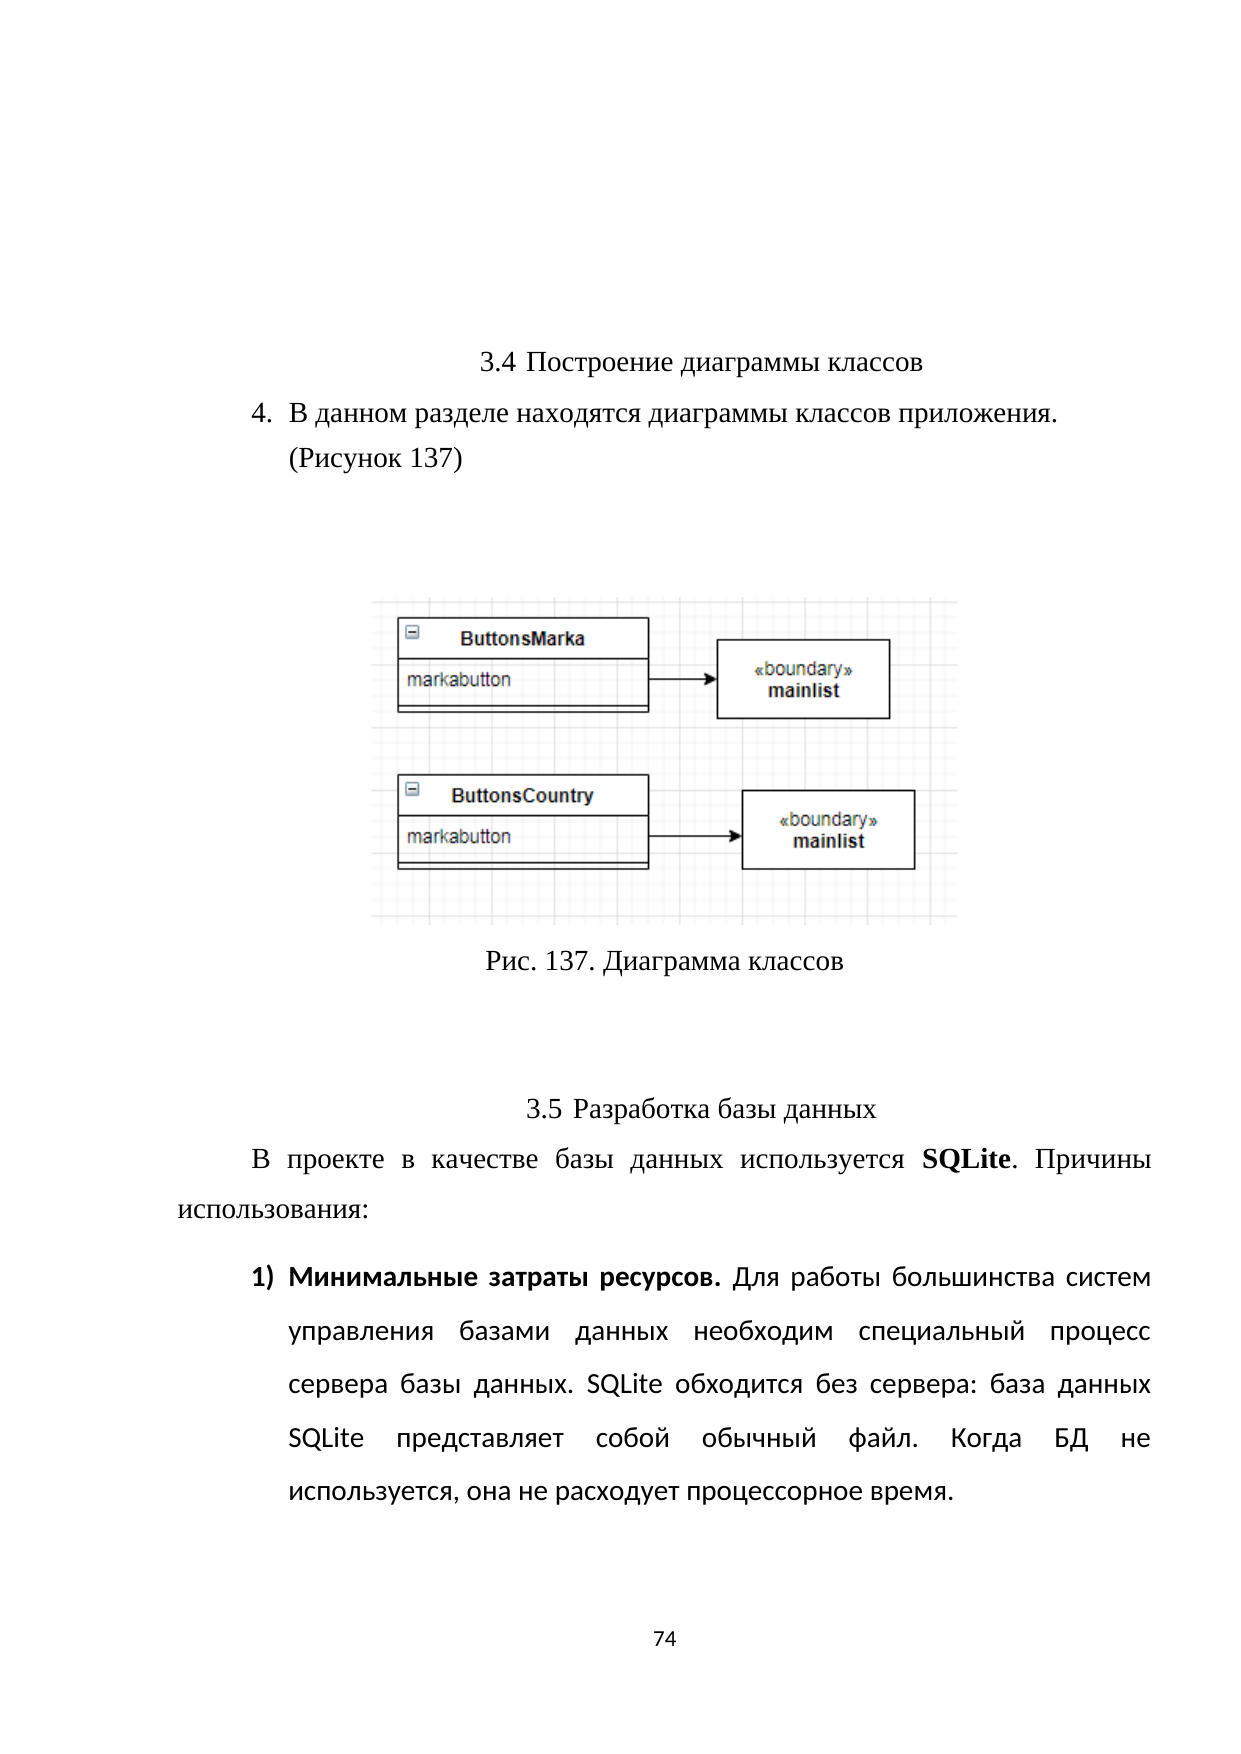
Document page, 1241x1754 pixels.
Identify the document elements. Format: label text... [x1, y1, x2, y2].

list В данном разделе находятся диаграммы классов приложения. [251, 395, 1152, 428]
text Рис. 137. Диаграмма классов [177, 943, 1152, 977]
text В проекте в качестве базы данных используется SQLite. Причины использования: [177, 1141, 1152, 1225]
list Минимальные затраты ресурсов. Для работы большинства систем управления базами данных необходим специальный процесс сервера базы данных. SQLite обходится без сервера: база данных SQLite представляет собой обычный файл. Когда БД не используется, она не расходует процессорное время. [251, 1258, 1152, 1508]
list Построение диаграммы классов [251, 344, 1152, 378]
picture [371, 597, 958, 925]
text (Рисунок 137) [288, 440, 1152, 474]
list Разработка базы данных [251, 1091, 1152, 1124]
